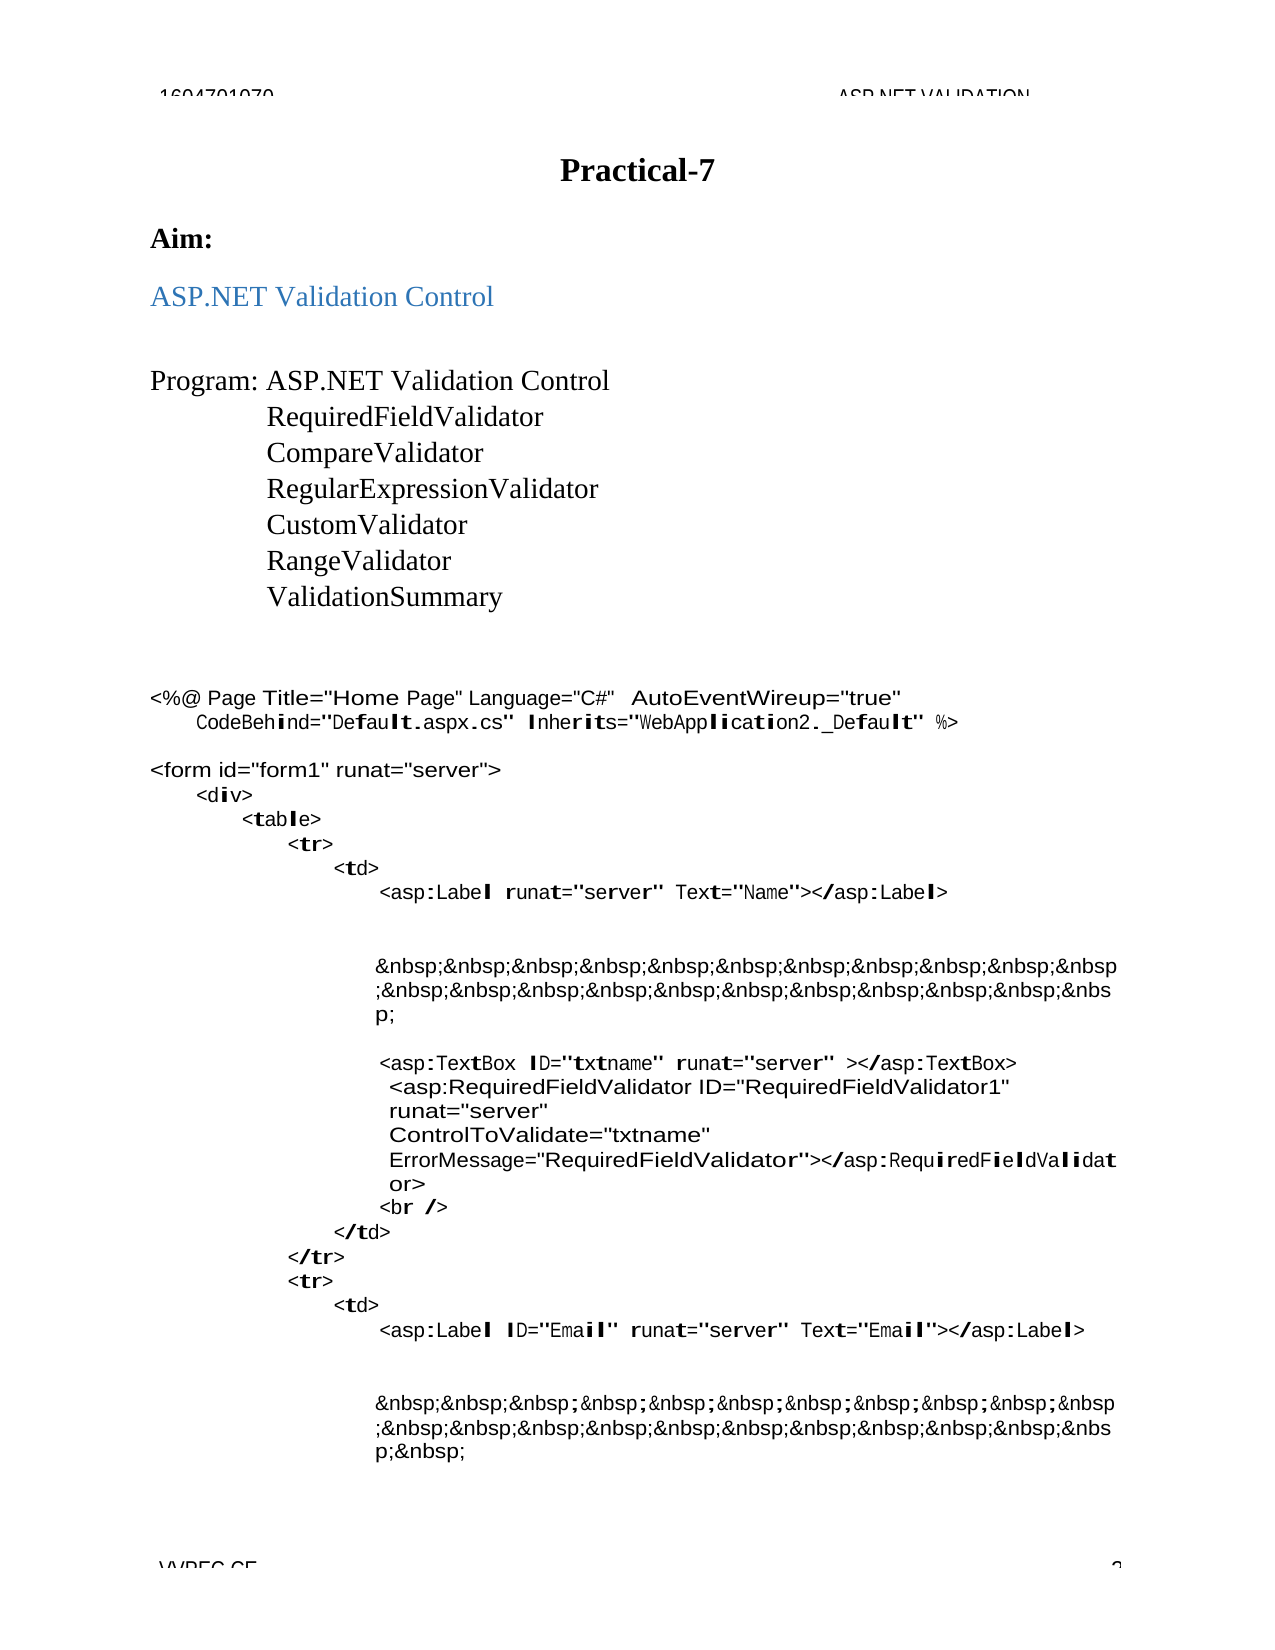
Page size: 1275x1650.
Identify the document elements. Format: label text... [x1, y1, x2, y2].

text <td> [333, 856, 1135, 879]
text <asp:RequiredFieldValidator ID="RequiredFieldValidator1" runat="server" [389, 1075, 1135, 1123]
text ;&nbsp;&nbsp;&nbsp;&nbsp;&nbsp;&nbsp;&nbsp;&nbsp;&nbsp;&nbsp;&nbs p;&nbsp; [375, 1415, 1135, 1463]
text <div> [196, 783, 1135, 807]
text <form id="form1" runat="server"> [150, 758, 1135, 782]
text ;&nbsp;&nbsp;&nbsp;&nbsp;&nbsp;&nbsp;&nbsp;&nbsp;&nbsp;&nbsp;&nbs p; [375, 978, 1124, 1026]
text <asp:Label runat="server" Text="Name"></asp:Label> [379, 880, 1135, 904]
text Practical-7 [194, 150, 1081, 188]
text <asp:Label ID="Email" runat="server" Text="Email"></asp:Label> [379, 1317, 1135, 1341]
text <tr> [288, 831, 1135, 855]
subtitle ASP.NET Validation Control [150, 279, 1135, 313]
text <td> [333, 1293, 1135, 1317]
text <tr> [288, 1269, 1135, 1293]
text &nbsp;&nbsp;&nbsp;&nbsp;&nbsp;&nbsp;&nbsp;&nbsp;&nbsp;&nbsp;&nbsp [375, 1391, 1135, 1415]
text </td> [333, 1220, 1135, 1244]
text Aim: [150, 222, 1135, 255]
text </tr> [288, 1244, 1135, 1268]
text ControlToValidate="txtname" ErrorMessage="RequiredFieldValidator"></asp:RequiredFieldValidat or> [389, 1123, 1135, 1196]
text &nbsp;&nbsp;&nbsp;&nbsp;&nbsp;&nbsp;&nbsp;&nbsp;&nbsp;&nbsp;&nbsp [375, 953, 1135, 977]
text Program: ASP.NET Validation Control RequiredFieldValidator CompareValidator RegularExpressionValidator CustomValidator RangeValidator ValidationSummary [150, 363, 612, 613]
text <table> [242, 807, 1135, 831]
text <%@ Page Title="Home Page" Language="C#" AutoEventWireup="true" CodeBehind="Default.aspx.cs" Inherits="WebApplication2._Default" %> [150, 685, 962, 733]
text <br /> [379, 1196, 1135, 1219]
text <asp:TextBox ID="txtname" runat="server" ></asp:TextBox> [379, 1050, 1135, 1074]
